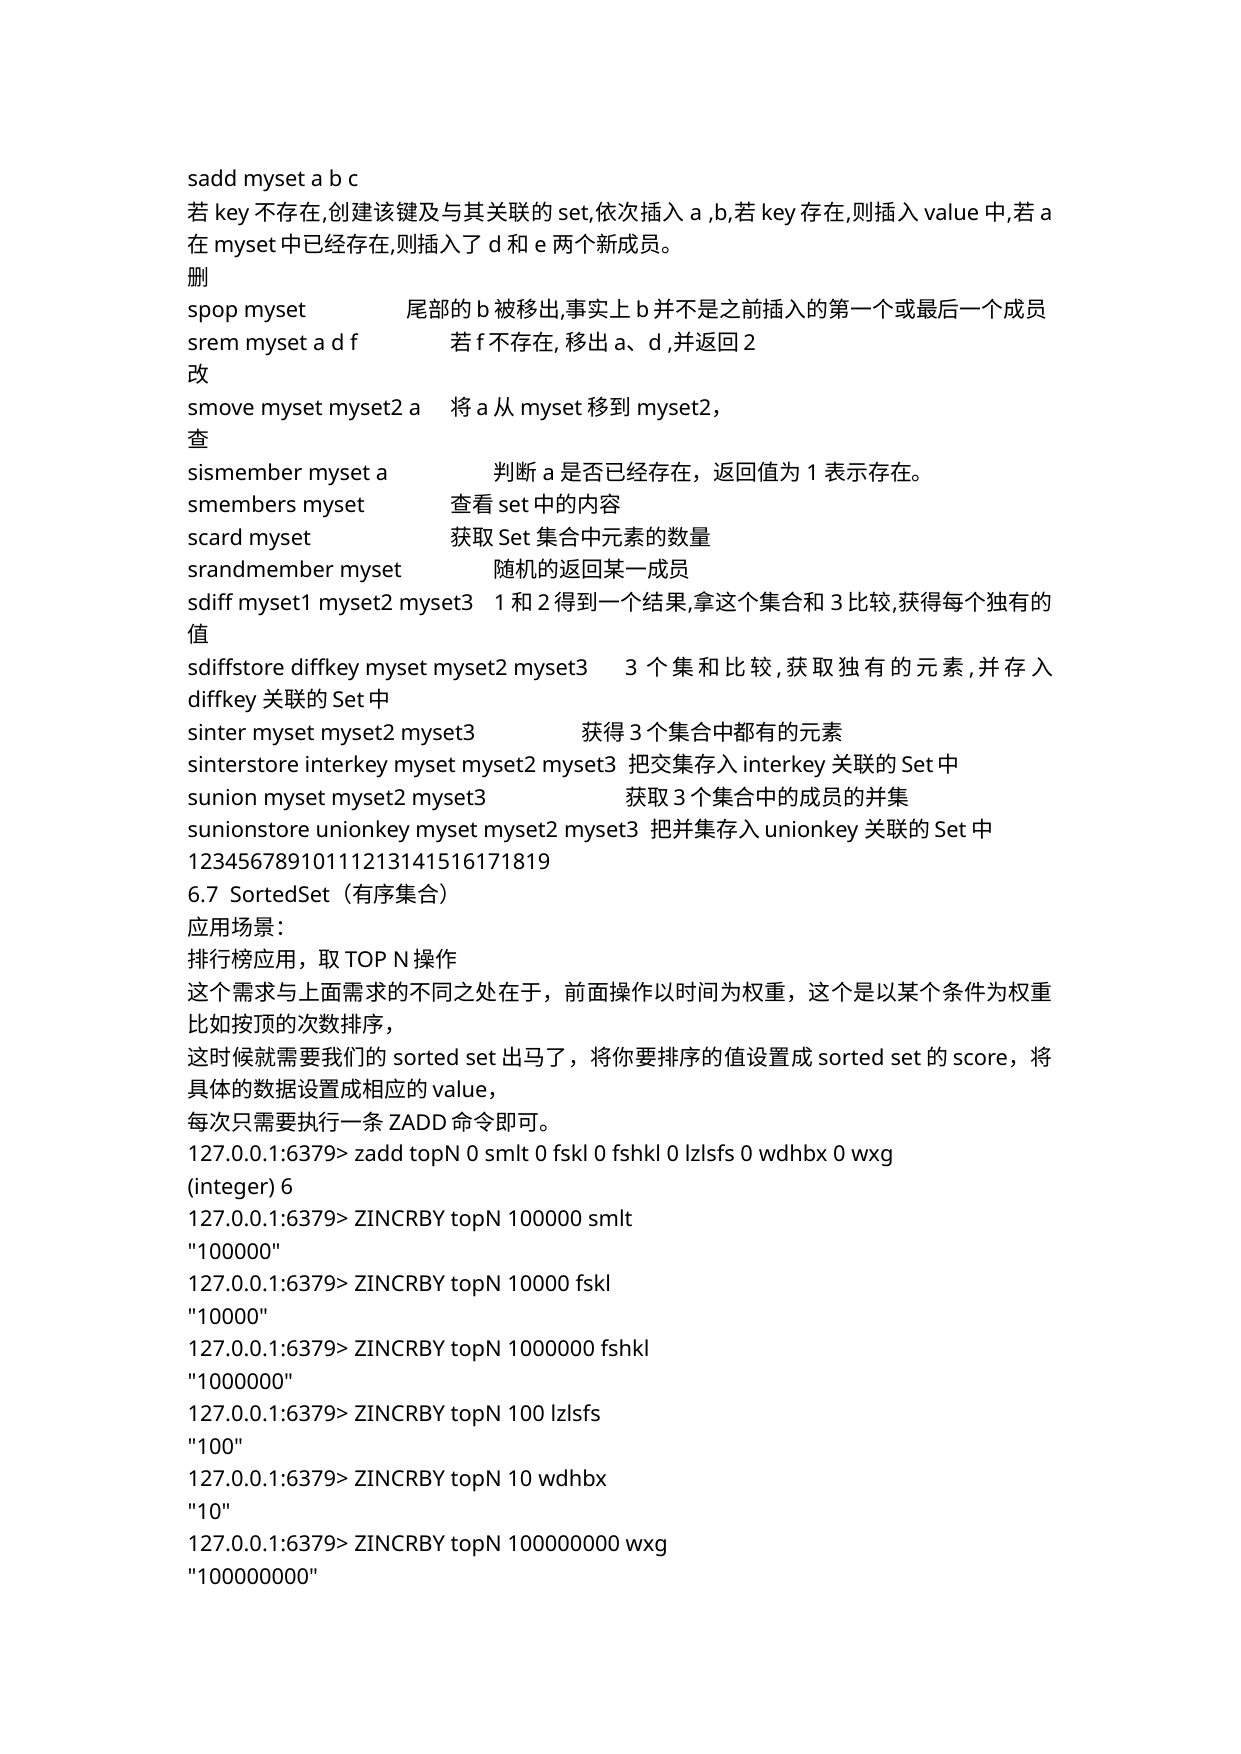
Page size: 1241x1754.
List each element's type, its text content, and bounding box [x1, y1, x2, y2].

text sinter myset myset2 myset3 获得3个集合中都有的元素 [187, 714, 1053, 747]
text 若key不存在,创建该键及与其关联的set,依次插入a ,b,若key存在,则插入value中,若a 在myset中已经存在,则插入了 d 和 e 两个新成员。 [187, 194, 1053, 259]
text sismember myset a 判断 a 是否已经存在，返回值为 1 表示存在。 [187, 454, 1053, 487]
text 这时候就需要我们的sorted set出马了，将你要排序的值设置成sorted set的score，将具体的数据设置成相应的value， [187, 1039, 1053, 1104]
text "100000000" [187, 1559, 1053, 1592]
text sadd myset a b c [187, 162, 1053, 194]
text 应用场景： [187, 909, 1053, 942]
text 删 [187, 259, 1053, 292]
text 127.0.0.1:6379> ZINCRBY topN 1000000 fshkl [187, 1332, 1053, 1364]
text sunionstore unionkey myset myset2 myset3 把并集存入unionkey 关联的Set中 [187, 812, 1053, 844]
text 127.0.0.1:6379> ZINCRBY topN 100000000 wxg [187, 1527, 1053, 1559]
text "1000000" [187, 1364, 1053, 1397]
text "100000" [187, 1234, 1053, 1267]
text "10000" [187, 1299, 1053, 1332]
text smembers myset 查看set中的内容 [187, 487, 1053, 519]
text 改 [187, 357, 1053, 389]
text scard myset 获取Set 集合中元素的数量 [187, 519, 1053, 552]
text 127.0.0.1:6379> ZINCRBY topN 100 lzlsfs [187, 1397, 1053, 1429]
text sdiffstore diffkey myset myset2 myset3 3个集和比较,获取独有的元素,并存入diffkey 关联的Set中 [187, 649, 1053, 714]
text sinterstore interkey myset myset2 myset3 把交集存入interkey 关联的Set中 [187, 747, 1053, 779]
text 每次只需要执行一条ZADD命令即可。 [187, 1104, 1053, 1137]
text 127.0.0.1:6379> ZINCRBY topN 100000 smlt [187, 1202, 1053, 1234]
text 这个需求与上面需求的不同之处在于，前面操作以时间为权重，这个是以某个条件为权重，比如按顶的次数排序， [187, 974, 1053, 1039]
text "100" [187, 1429, 1053, 1462]
text 12345678910111213141516171819 [187, 844, 1053, 877]
text 127.0.0.1:6379> ZINCRBY topN 10000 fskl [187, 1267, 1053, 1299]
text spop myset 尾部的b被移出,事实上b并不是之前插入的第一个或最后一个成员 [187, 292, 1053, 324]
text sunion myset myset2 myset3 获取3个集合中的成员的并集 [187, 779, 1053, 812]
text 6.7 SortedSet（有序集合） [187, 877, 1053, 909]
text 127.0.0.1:6379> zadd topN 0 smlt 0 fskl 0 fshkl 0 lzlsfs 0 wdhbx 0 wxg [187, 1137, 1053, 1169]
text 127.0.0.1:6379> ZINCRBY topN 10 wdhbx [187, 1462, 1053, 1494]
text smove myset myset2 a 将a从 myset 移到 myset2， [187, 389, 1053, 422]
text 排行榜应用，取TOP N操作 [187, 942, 1053, 974]
text srandmember myset 随机的返回某一成员 [187, 552, 1053, 584]
text srem myset a d f 若f不存在, 移出 a、d ,并返回2 [187, 324, 1053, 357]
text sdiff myset1 myset2 myset3 1和2得到一个结果,拿这个集合和3比较,获得每个独有的值 [187, 584, 1053, 649]
text (integer) 6 [187, 1169, 1053, 1202]
text "10" [187, 1494, 1053, 1527]
text 查 [187, 422, 1053, 454]
